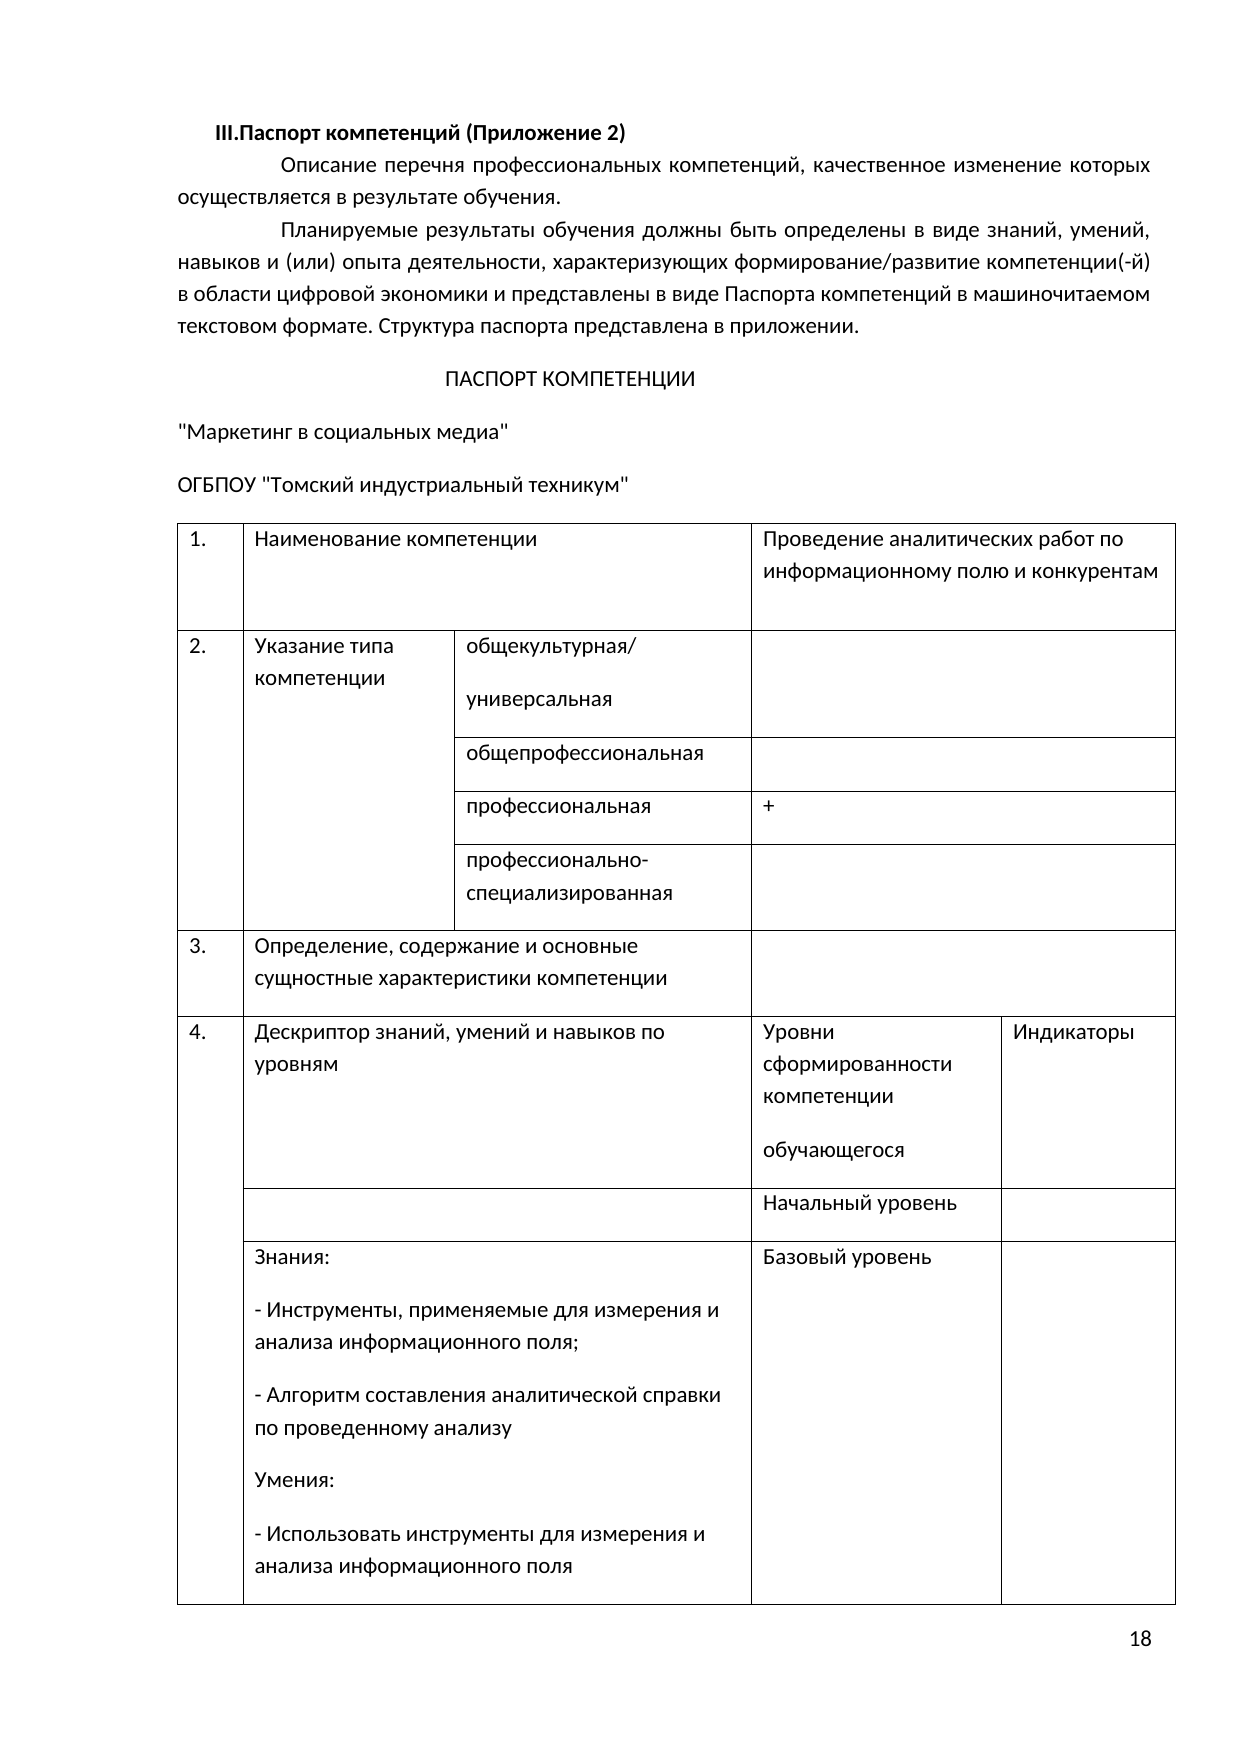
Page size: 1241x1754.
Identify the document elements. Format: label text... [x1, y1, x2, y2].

table_cell 2. [178, 631, 243, 930]
table_cell [752, 631, 1175, 737]
table_cell [1002, 1189, 1175, 1241]
text III.Паспорт компетенций (Приложение 2) [215, 118, 1152, 146]
table_header Проведение аналитических работ по информационному полю и конкурентам [752, 524, 1175, 630]
text ОГБПОУ "Томский индустриальный техникум" [177, 470, 1152, 498]
table_cell [752, 931, 1175, 1016]
table_cell 4. [178, 1017, 243, 1603]
table_cell [752, 738, 1175, 791]
text Описание перечня профессиональных компетенций, качественное изменение которых осуществляется в результате обучения. [177, 150, 1152, 211]
table_cell [1002, 1242, 1175, 1603]
text Планируемые результаты обучения должны быть определены в виде знаний, умений, навыков и (или) опыта деятельности, характеризующих формирование/развитие компетенции(-й) в области цифровой экономики и представлены в виде Паспорта компетенций в машиночитаемом текстовом формате. Структура паспорта представлена в приложении. [177, 215, 1152, 339]
table_cell Уровни сформированности компетенции обучающегося [752, 1017, 1001, 1187]
table_cell 3. [178, 931, 243, 1016]
text ПАСПОРТ КОМПЕТЕНЦИИ [177, 364, 1152, 392]
text "Маркетинг в социальных медиа" [177, 417, 1152, 445]
table_cell общекультурная/ универсальная [455, 631, 751, 737]
table_header 1. [178, 524, 243, 630]
table_cell Определение, содержание и основные сущностные характеристики компетенции [244, 931, 751, 1016]
table_header Наименование компетенции [244, 524, 751, 630]
table_cell Знания: - Инструменты, применяемые для измерения и анализа информационного поля; - Алгоритм составления аналитической справки по проведенному анализу Умения: - Использовать инструменты для измерения и анализа информационного поля [244, 1242, 751, 1603]
table_cell Индикаторы [1002, 1017, 1175, 1187]
table_cell Дескриптор знаний, умений и навыков по уровням [244, 1017, 751, 1187]
table_cell Начальный уровень [752, 1189, 1001, 1241]
table_cell + [752, 792, 1175, 844]
table_cell профессионально-специализированная [455, 845, 751, 930]
table_cell [752, 845, 1175, 930]
table_cell [244, 1189, 751, 1241]
table_cell Указание типа компетенции [244, 631, 454, 930]
table_cell Базовый уровень [752, 1242, 1001, 1603]
table_cell профессиональная [455, 792, 751, 844]
table_cell общепрофессиональная [455, 738, 751, 791]
